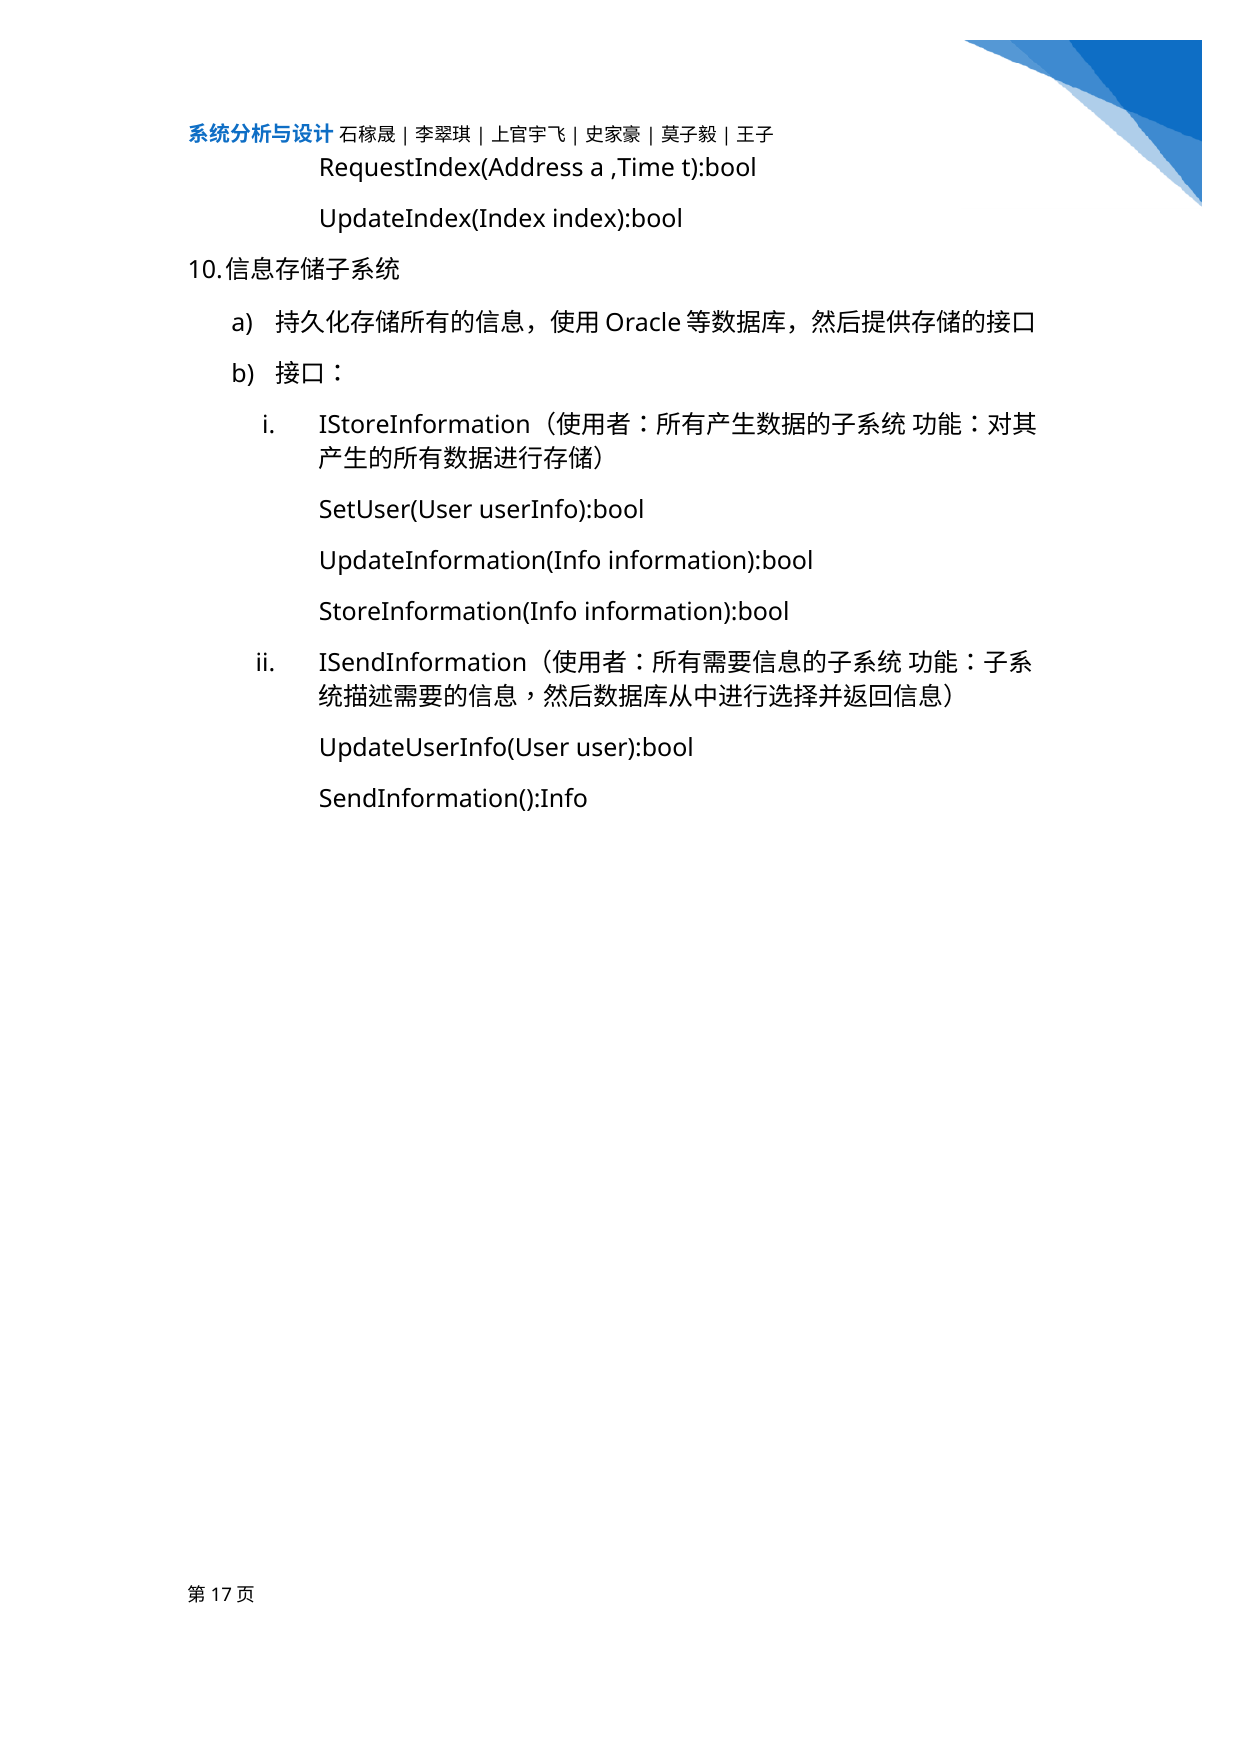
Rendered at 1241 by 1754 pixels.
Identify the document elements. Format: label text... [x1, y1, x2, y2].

list 持久化存储所有的信息，使用Oracle等数据库，然后提供存储的接口 [231, 303, 1053, 339]
list SetUser(User userInfo):bool [319, 492, 1053, 526]
list IStoreInformation（使用者：所有产生数据的子系统 功能：对其产生的所有数据进行存储） [275, 407, 1053, 475]
list 信息存储子系统 [187, 252, 1053, 286]
list UpdateInformation(Info information):bool [319, 543, 1053, 577]
list StoreInformation(Info information):bool [319, 594, 1053, 628]
list UpdateIndex(Index index):bool [319, 201, 1053, 235]
list UpdateUserInfo(User user):bool [319, 730, 1053, 764]
list RequestIndex(Address a ,Time t):bool [319, 150, 1053, 184]
list 接口： [231, 356, 1053, 390]
list ISendInformation（使用者：所有需要信息的子系统 功能：子系统描述需要的信息，然后数据库从中进行选择并返回信息） [275, 645, 1053, 713]
picture [961, 40, 1203, 209]
list SendInformation():Info [319, 781, 1053, 815]
